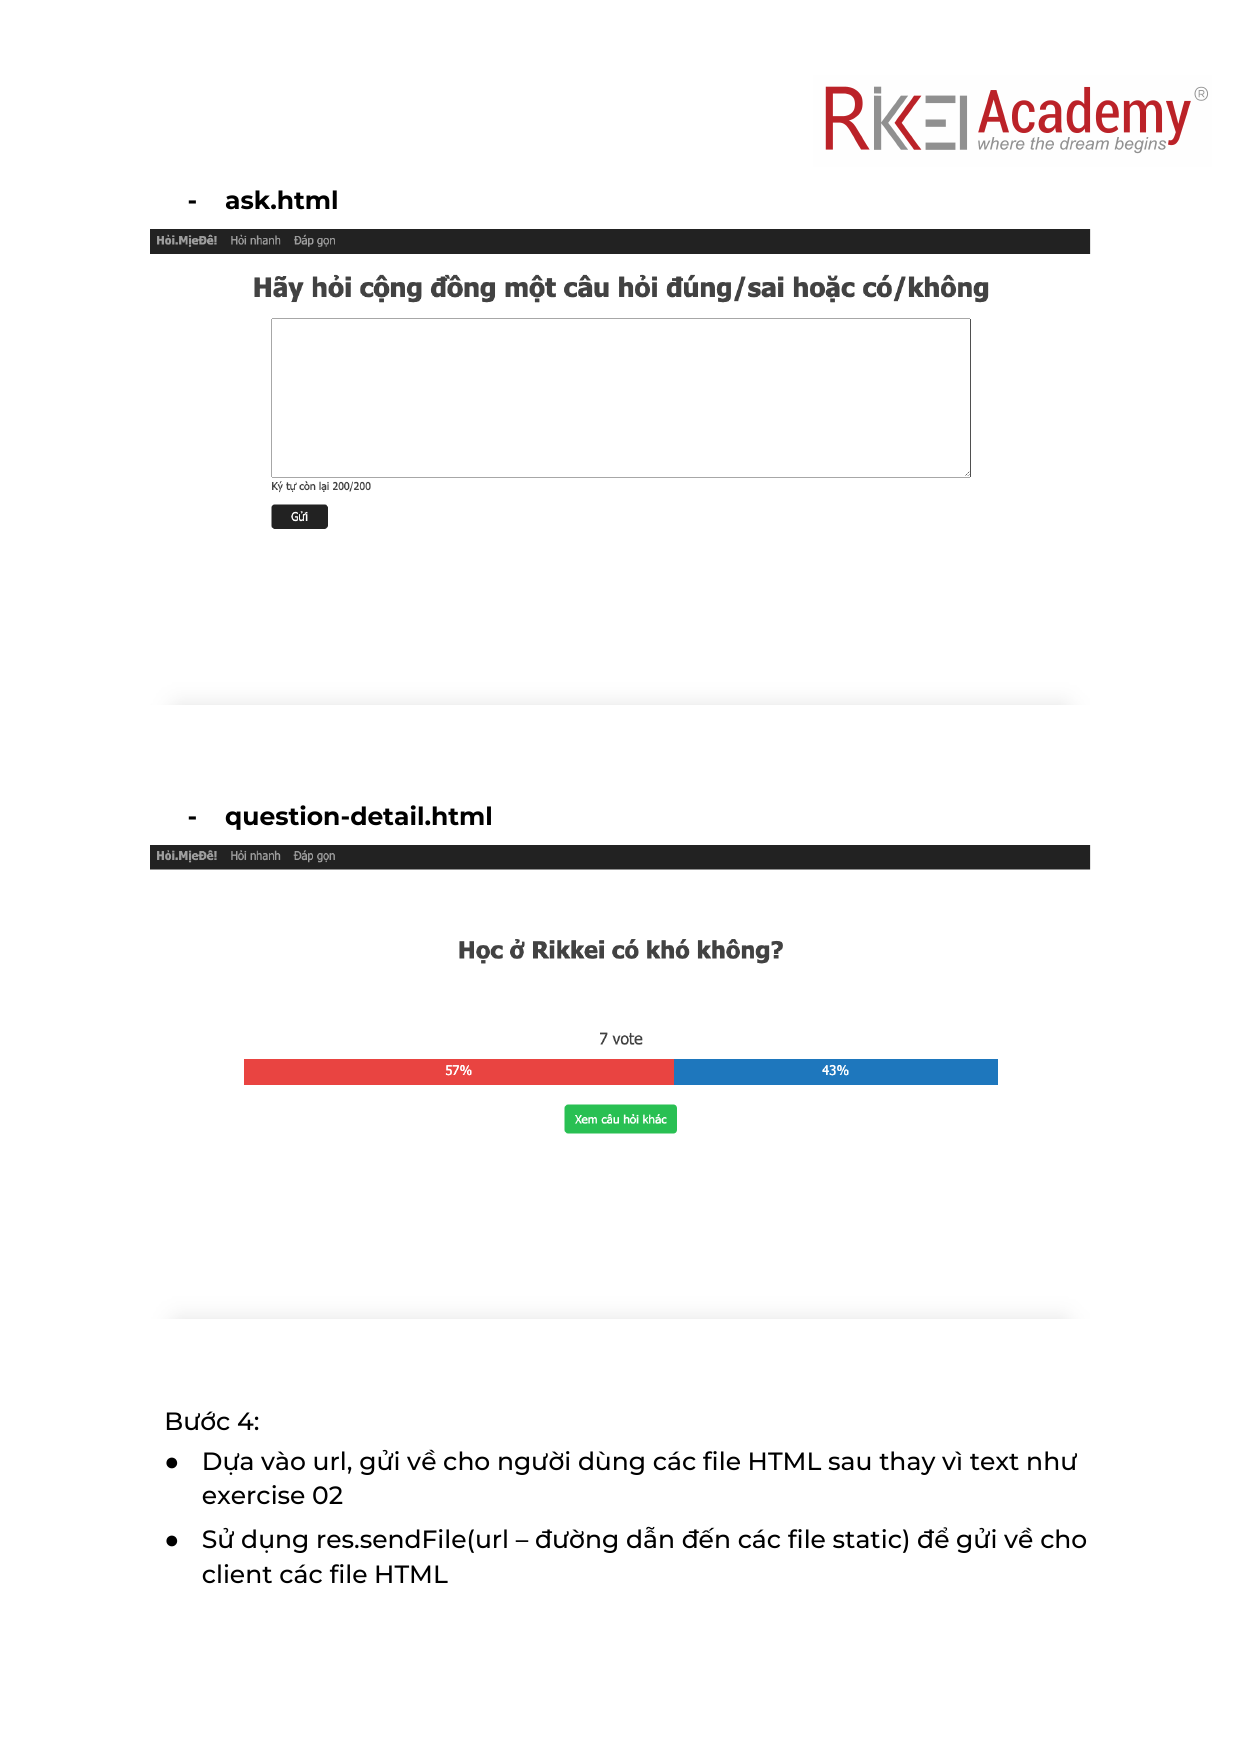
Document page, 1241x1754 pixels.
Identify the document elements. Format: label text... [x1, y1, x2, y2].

list Sử dụng res.sendFile(url – đường dẫn đến các file static) để gửi về cho client các file HTML [164, 1524, 1090, 1589]
list question-detail.html [187, 801, 1090, 832]
list Dựa vào url, gửi về cho người dùng các file HTML sau thay vì text như exercise 02 [164, 1446, 1090, 1511]
picture [150, 845, 1091, 1319]
list ask.html [187, 185, 1090, 216]
text Bước 4: [150, 1406, 1090, 1436]
picture [150, 229, 1091, 705]
picture [813, 75, 1213, 167]
